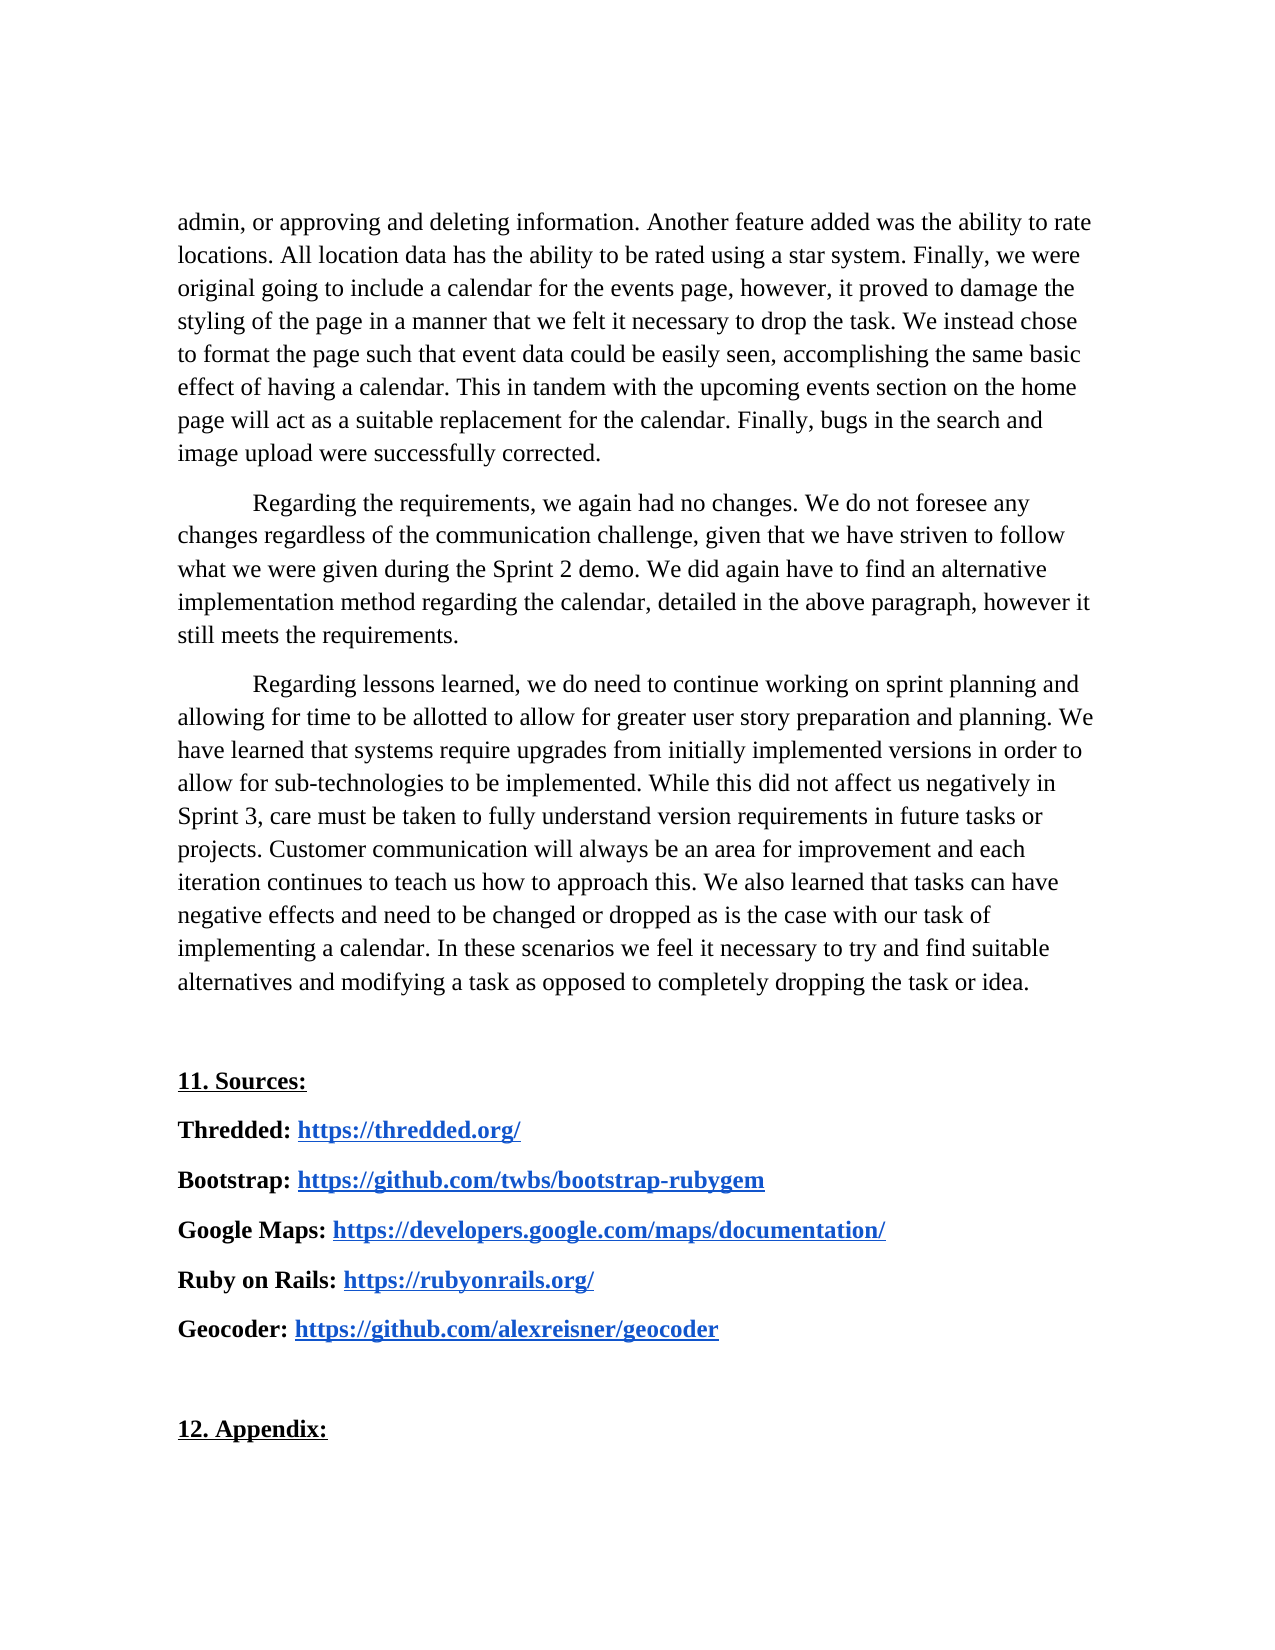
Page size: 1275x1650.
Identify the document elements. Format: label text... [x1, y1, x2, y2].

text Bootstrap: https://github.com/twbs/bootstrap-rubygem [177, 1165, 1098, 1194]
text 12. Appendix: [177, 1414, 1098, 1442]
text 11. Sources: [177, 1066, 1098, 1095]
text Google Maps: https://developers.google.com/maps/documentation/ [177, 1215, 1098, 1244]
text Regarding lessons learned, we do need to continue working on sprint planning and allowing for time to be allotted to allow for greater user story preparation and planning. We have learned that systems require upgrades from initially implemented versions in order to allow for sub-technologies to be implemented. While this did not affect us negatively in Sprint 3, care must be taken to fully understand version requirements in future tasks or projects. Customer communication will always be an area for improvement and each iteration continues to teach us how to approach this. We also learned that tasks can have negative effects and need to be changed or dropped as is the case with our task of implementing a calendar. In these scenarios we feel it necessary to try and find suitable alternatives and modifying a task as opposed to completely dropping the task or idea. [177, 669, 1098, 995]
text Geocoder: https://github.com/alexreisner/geocoder [177, 1314, 1098, 1343]
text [177, 207, 1098, 467]
text Ruby on Rails: https://rubyonrails.org/ [177, 1265, 1098, 1293]
text Thredded: https://thredded.org/ [177, 1116, 1098, 1144]
text Regarding the requirements, we again had no changes. We do not foresee any changes regardless of the communication challenge, given that we have striven to follow what we were given during the Sprint 2 demo. We did again have to find an alternative implementation method regarding the calendar, detailed in the above paragraph, however it still meets the requirements. [177, 488, 1098, 648]
